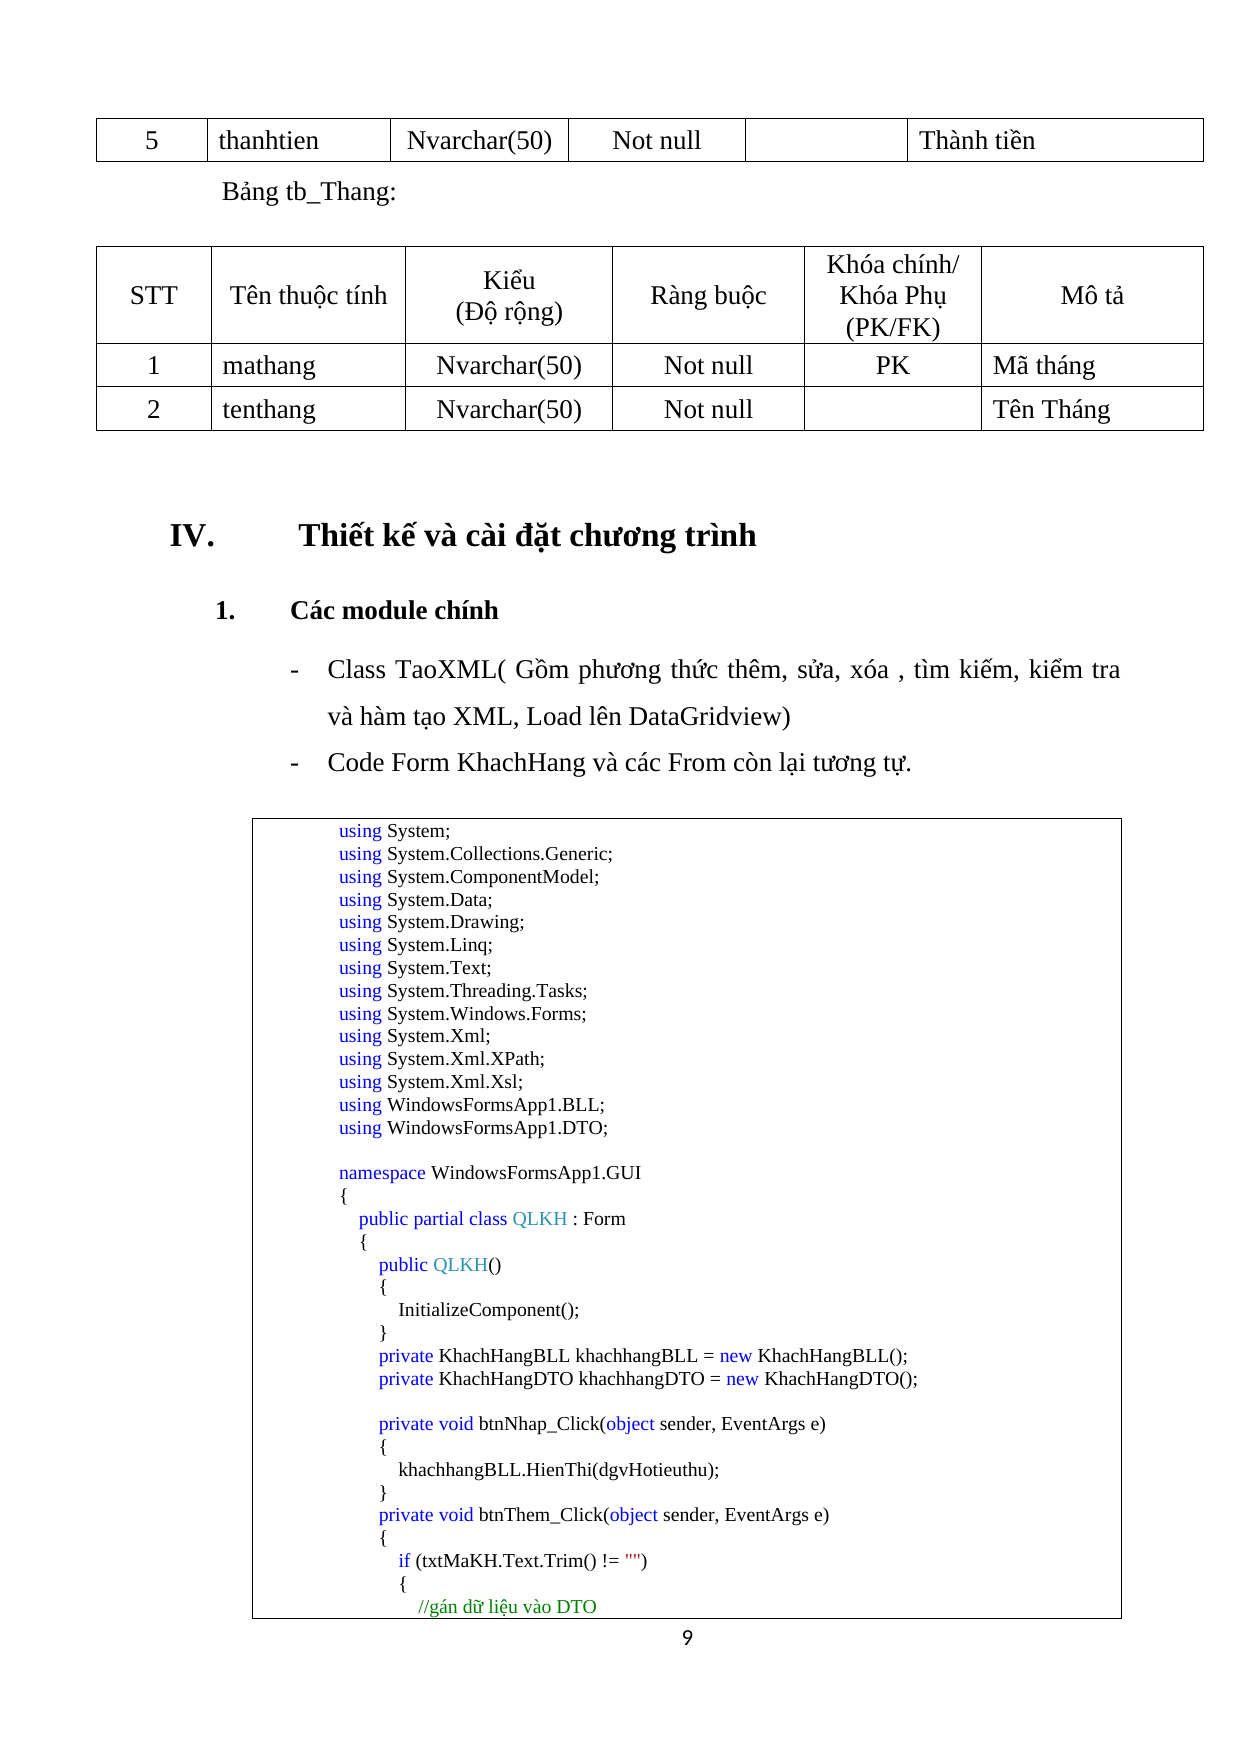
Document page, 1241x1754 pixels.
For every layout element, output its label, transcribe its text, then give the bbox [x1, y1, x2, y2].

table_cell Not null [613, 387, 804, 430]
table_cell Tên Tháng [982, 387, 1203, 430]
table_cell thanhtien [208, 119, 390, 161]
table_header Kiểu (Độ rộng) [406, 247, 612, 343]
table_cell 5 [97, 119, 207, 161]
subtitle Các module chính [215, 594, 1122, 625]
table_header Tên thuộc tính [212, 247, 405, 343]
table_cell Not null [613, 344, 804, 386]
table_cell [746, 119, 907, 161]
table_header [253, 819, 1121, 1617]
table_cell 1 [97, 344, 211, 386]
table_header STT [97, 247, 211, 343]
list Code Form KhachHang và các From còn lại tương tự. [290, 746, 1122, 777]
table_cell PK [805, 344, 981, 386]
table_cell Nvarchar(50) [391, 119, 568, 161]
list Class TaoXML( Gồm phương thức thêm, sửa, xóa , tìm kiếm, kiểm tra và hàm tạo XML, Load lên DataGridview) [290, 653, 1122, 731]
table_cell Mã tháng [982, 344, 1203, 386]
table_cell [805, 387, 981, 430]
table_header Ràng buộc [613, 247, 804, 343]
table_cell Nvarchar(50) [406, 387, 612, 430]
table_cell Thành tiền [908, 119, 1203, 161]
table_cell 2 [97, 387, 211, 430]
table_cell Nvarchar(50) [406, 344, 612, 386]
table_cell tenthang [212, 387, 405, 430]
subtitle Thiết kế và cài đặt chương trình [215, 516, 1122, 554]
list Bảng tb_Thang: [177, 174, 1122, 206]
table_header Khóa chính/ Khóa Phụ (PK/FK) [805, 247, 981, 343]
table_cell mathang [212, 344, 405, 386]
table_cell Not null [569, 119, 745, 161]
table_header Mô tả [982, 247, 1203, 343]
